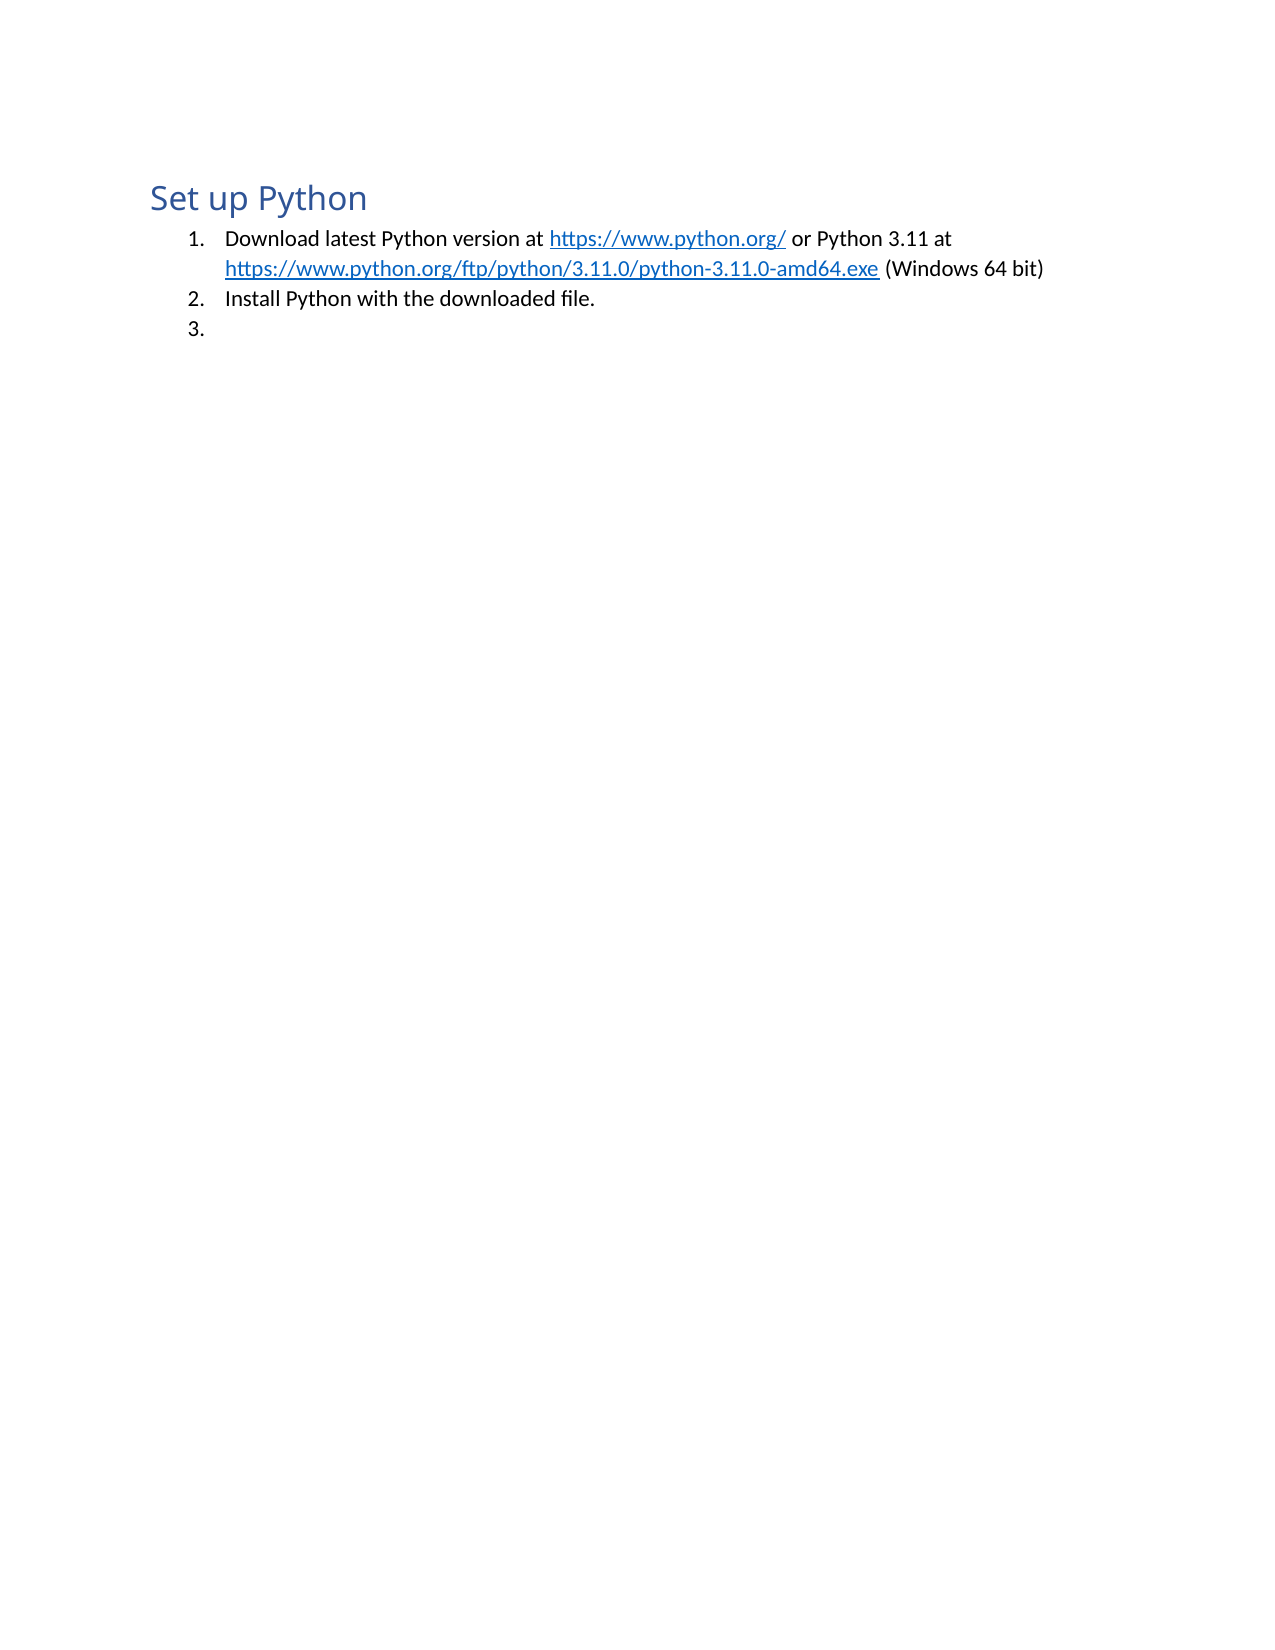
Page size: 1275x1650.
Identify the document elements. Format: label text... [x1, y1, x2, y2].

list Download latest Python version at https://www.python.org/ or Python 3.11 at https://www.python.org/ftp/python/3.11.0/python-3.11.0-amd64.exe (Windows 64 bit) [187, 224, 1125, 282]
subtitle Set up Python [150, 175, 1125, 220]
list Install Python with the downloaded file. [187, 284, 1125, 312]
